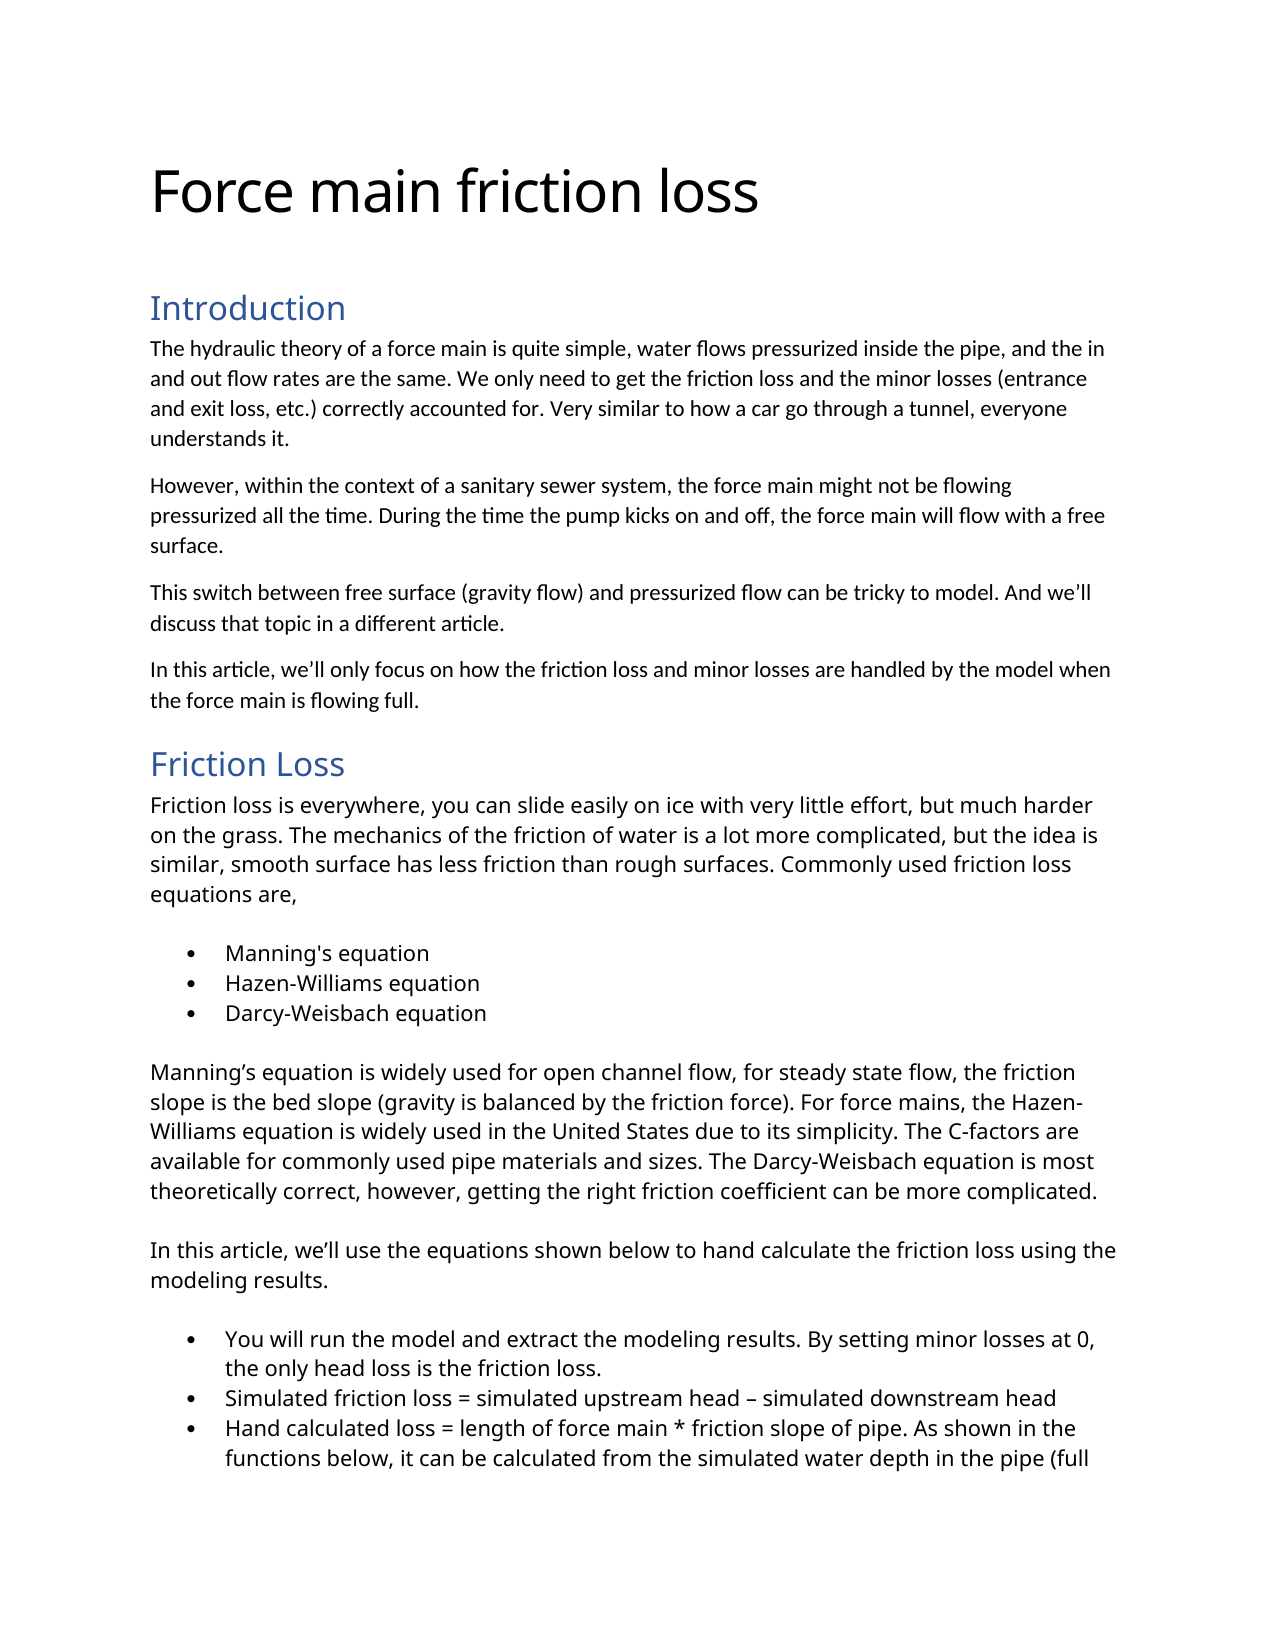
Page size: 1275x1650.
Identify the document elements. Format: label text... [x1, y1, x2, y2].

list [187, 1413, 1125, 1473]
text Manning’s equation is widely used for open channel flow, for steady state flow, the friction slope is the bed slope (gravity is balanced by the friction force). For force mains, the Hazen-Williams equation is widely used in the United States due to its simplicity. The C-factors are available for commonly used pipe materials and sizes. The Darcy-Weisbach equation is most theoretically correct, however, getting the right friction coefficient can be more complicated. [150, 1057, 1125, 1206]
list Simulated friction loss = simulated upstream head – simulated downstream head [187, 1383, 1125, 1413]
text Friction loss is everywhere, you can slide easily on ice with very little effort, but much harder on the grass. The mechanics of the friction of water is a lot more complicated, but the idea is similar, smooth surface has less friction than rough surfaces. Commonly used friction loss equations are, [150, 790, 1125, 909]
list Hazen-Williams equation [187, 968, 1125, 998]
title Force main friction loss [150, 150, 1125, 229]
text In this article, we’ll only focus on how the friction loss and minor losses are handled by the model when the force main is flowing full. [150, 656, 1125, 714]
text However, within the context of a sanitary sewer system, the force main might not be flowing pressurized all the time. During the time the pump kicks on and off, the force main will flow with a free surface. [150, 471, 1125, 559]
text In this article, we’ll use the equations shown below to hand calculate the friction loss using the modeling results. [150, 1235, 1125, 1294]
list Darcy-Weisbach equation [187, 998, 1125, 1028]
subtitle Introduction [150, 285, 1125, 330]
text This switch between free surface (gravity flow) and pressurized flow can be tricky to model. And we’ll discuss that topic in a different article. [150, 578, 1125, 637]
list Manning's equation [187, 938, 1125, 968]
text The hydraulic theory of a force main is quite simple, water flows pressurized inside the pipe, and the in and out flow rates are the same. We only need to get the friction loss and the minor losses (entrance and exit loss, etc.) correctly accounted for. Very similar to how a car go through a tunnel, everyone understands it. [150, 334, 1125, 452]
subtitle Friction Loss [150, 741, 1125, 786]
list You will run the model and extract the modeling results. By setting minor losses at 0, the only head loss is the friction loss. [187, 1324, 1125, 1383]
